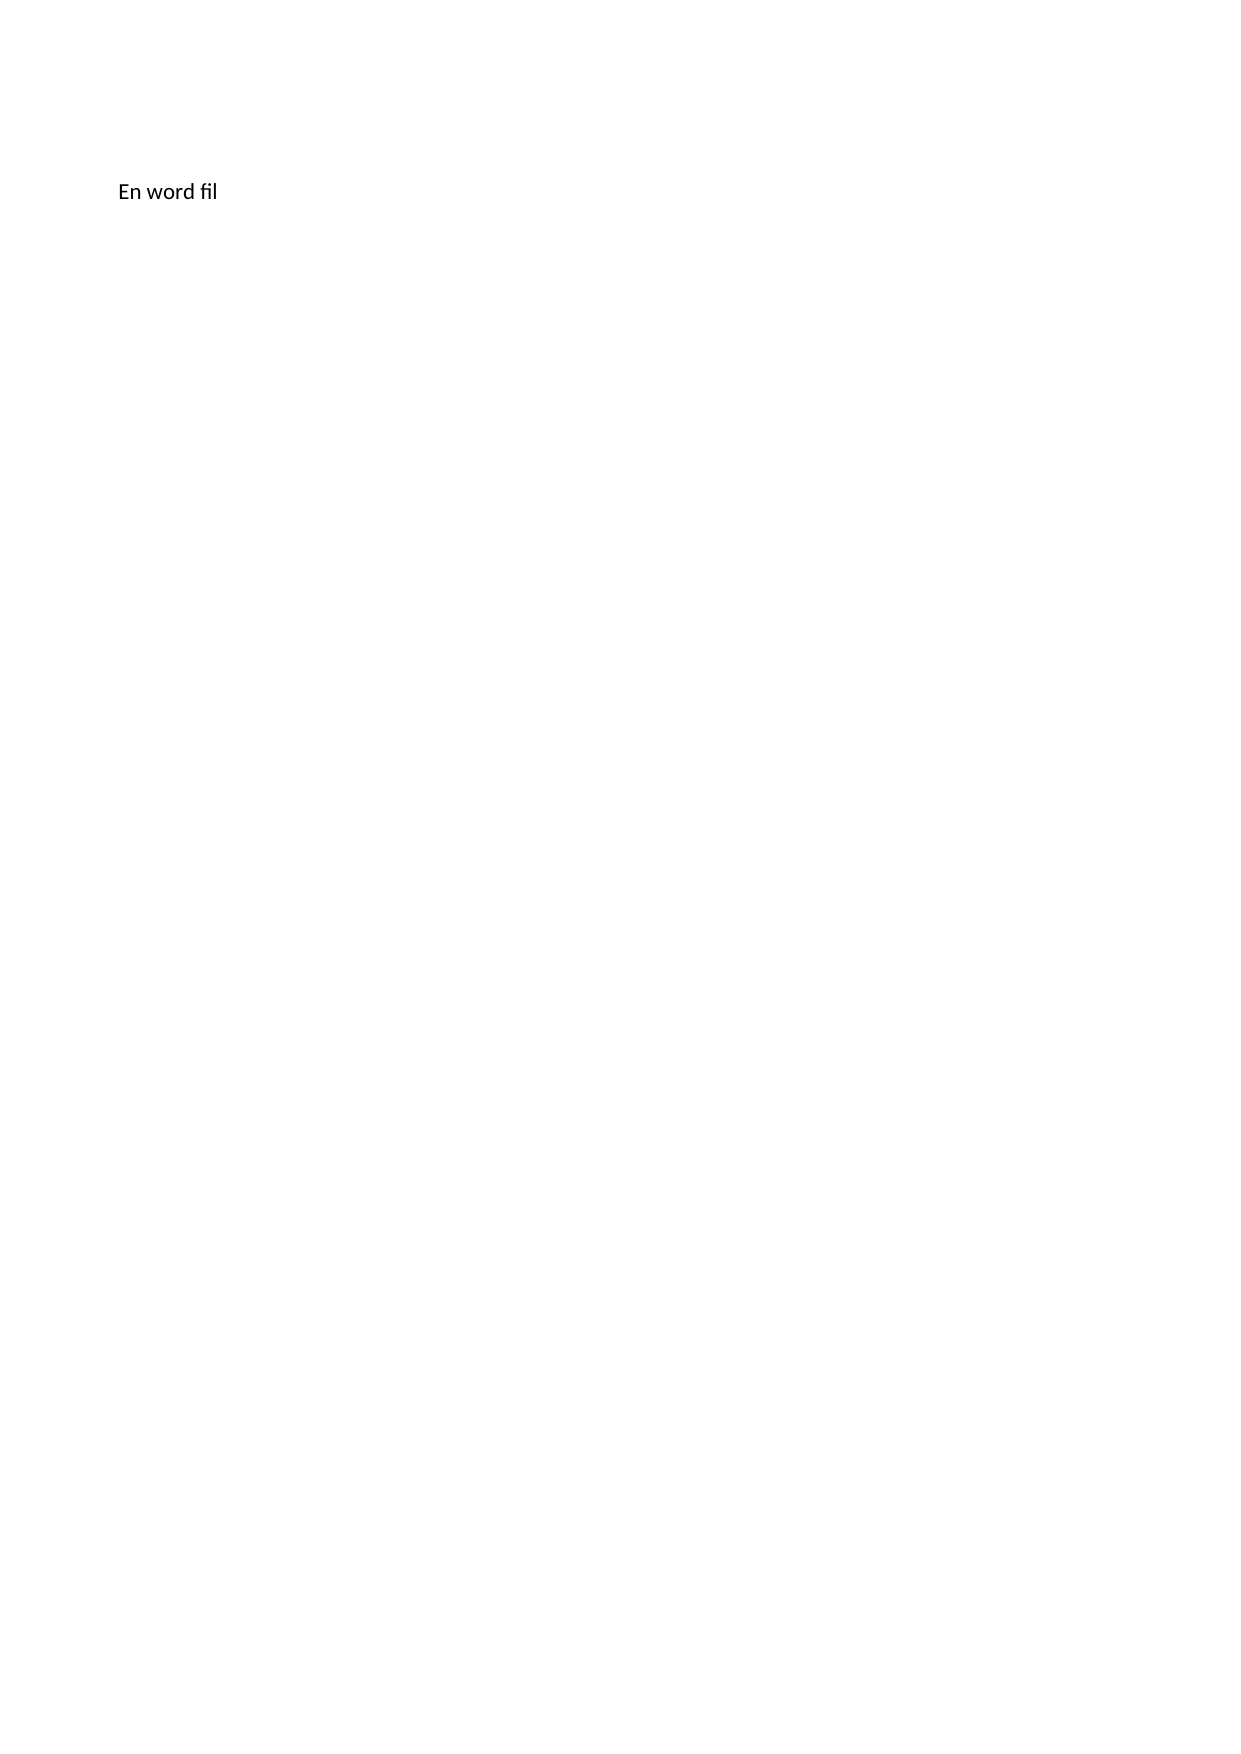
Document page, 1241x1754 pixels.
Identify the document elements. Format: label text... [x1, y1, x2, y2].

text En word fil [118, 177, 1122, 205]
